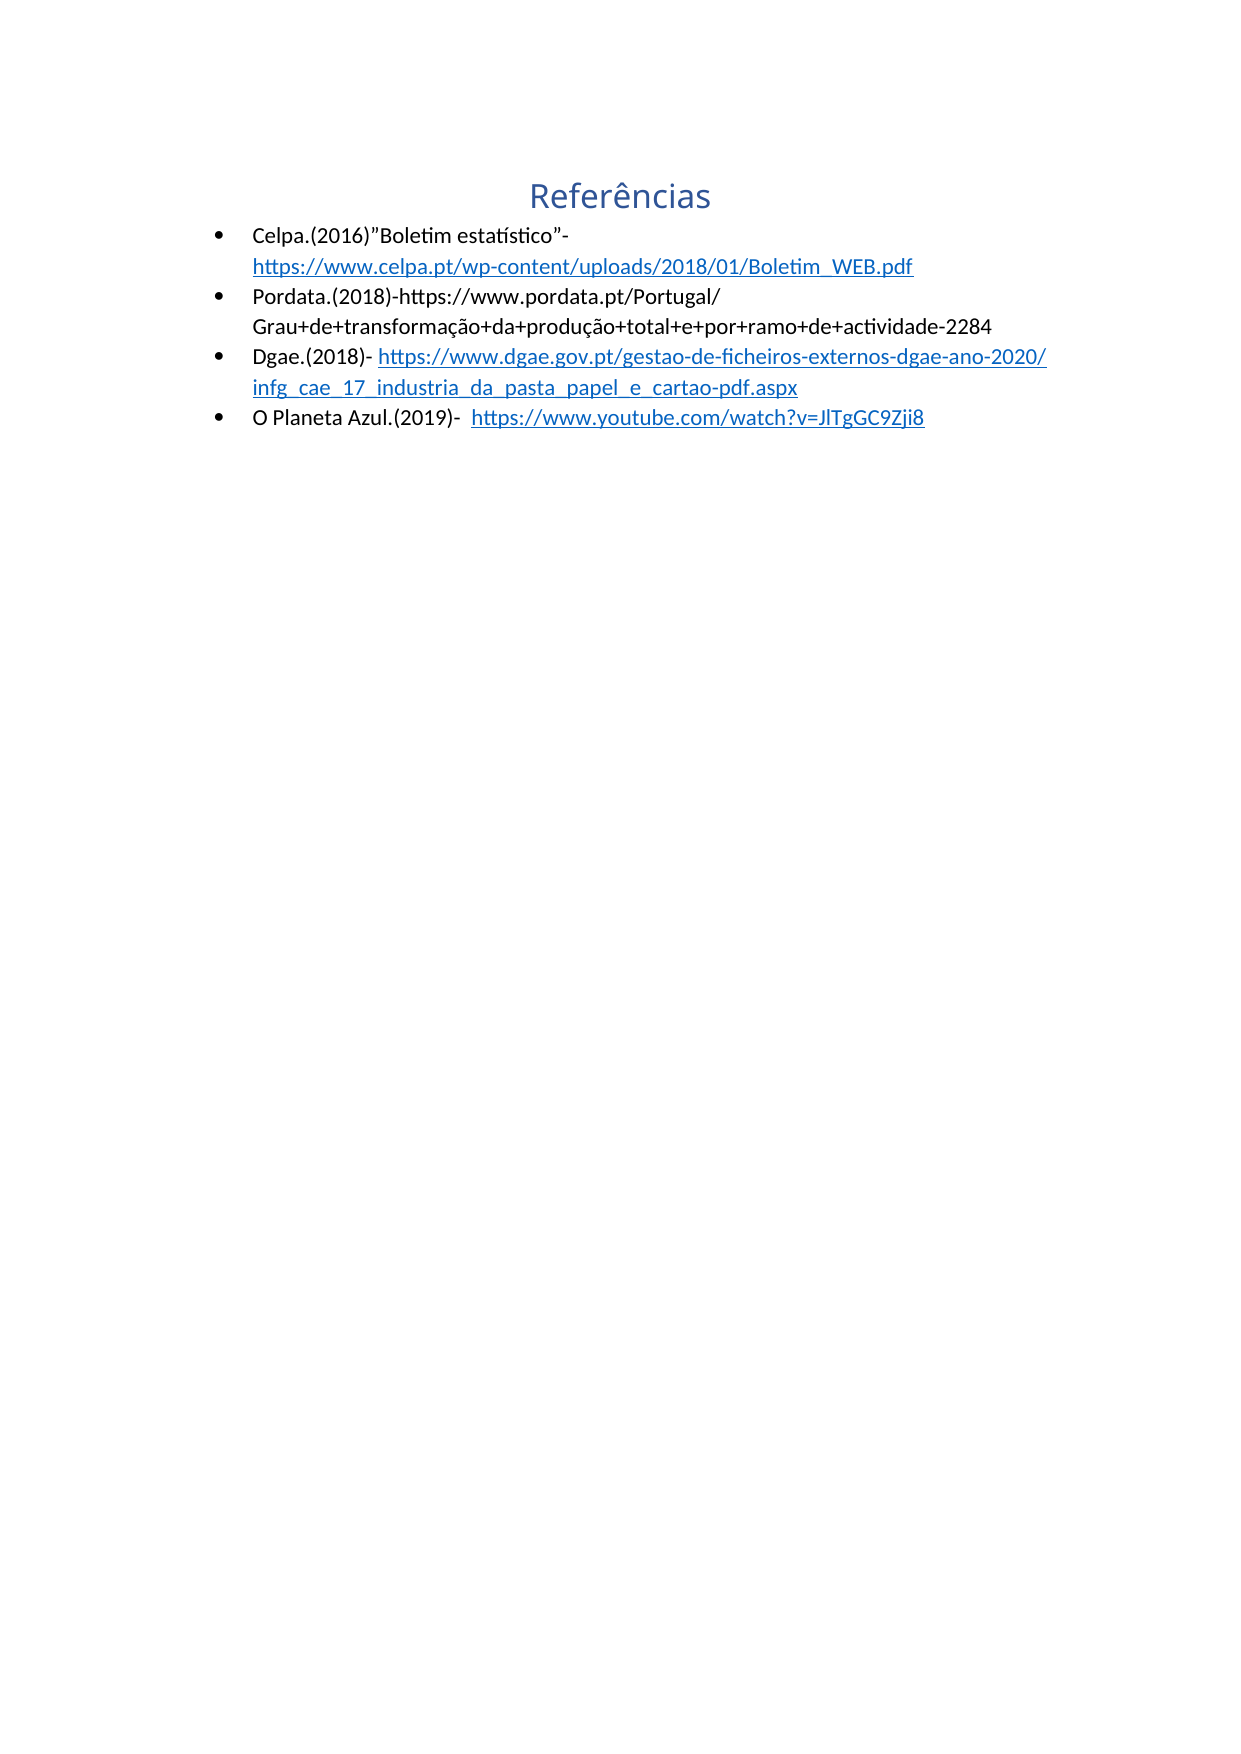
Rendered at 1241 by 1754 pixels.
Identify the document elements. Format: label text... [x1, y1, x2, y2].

subtitle Referências [177, 173, 1063, 218]
list O Planeta Azul.(2019)- https://www.youtube.com/watch?v=JlTgGC9Zji8 [215, 403, 1063, 431]
list Dgae.(2018)- https://www.dgae.gov.pt/gestao-de-ficheiros-externos-dgae-ano-2020/infg_cae_17_industria_da_pasta_papel_e_cartao-pdf.aspx [215, 342, 1063, 401]
list Pordata.(2018)-https://www.pordata.pt/Portugal/Grau+de+transformação+da+produção+total+e+por+ramo+de+actividade-2284 [215, 282, 1063, 340]
list Celpa.(2016)”Boletim estatístico”- https://www.celpa.pt/wp-content/uploads/2018/01/Boletim_WEB.pdf [215, 222, 1063, 280]
